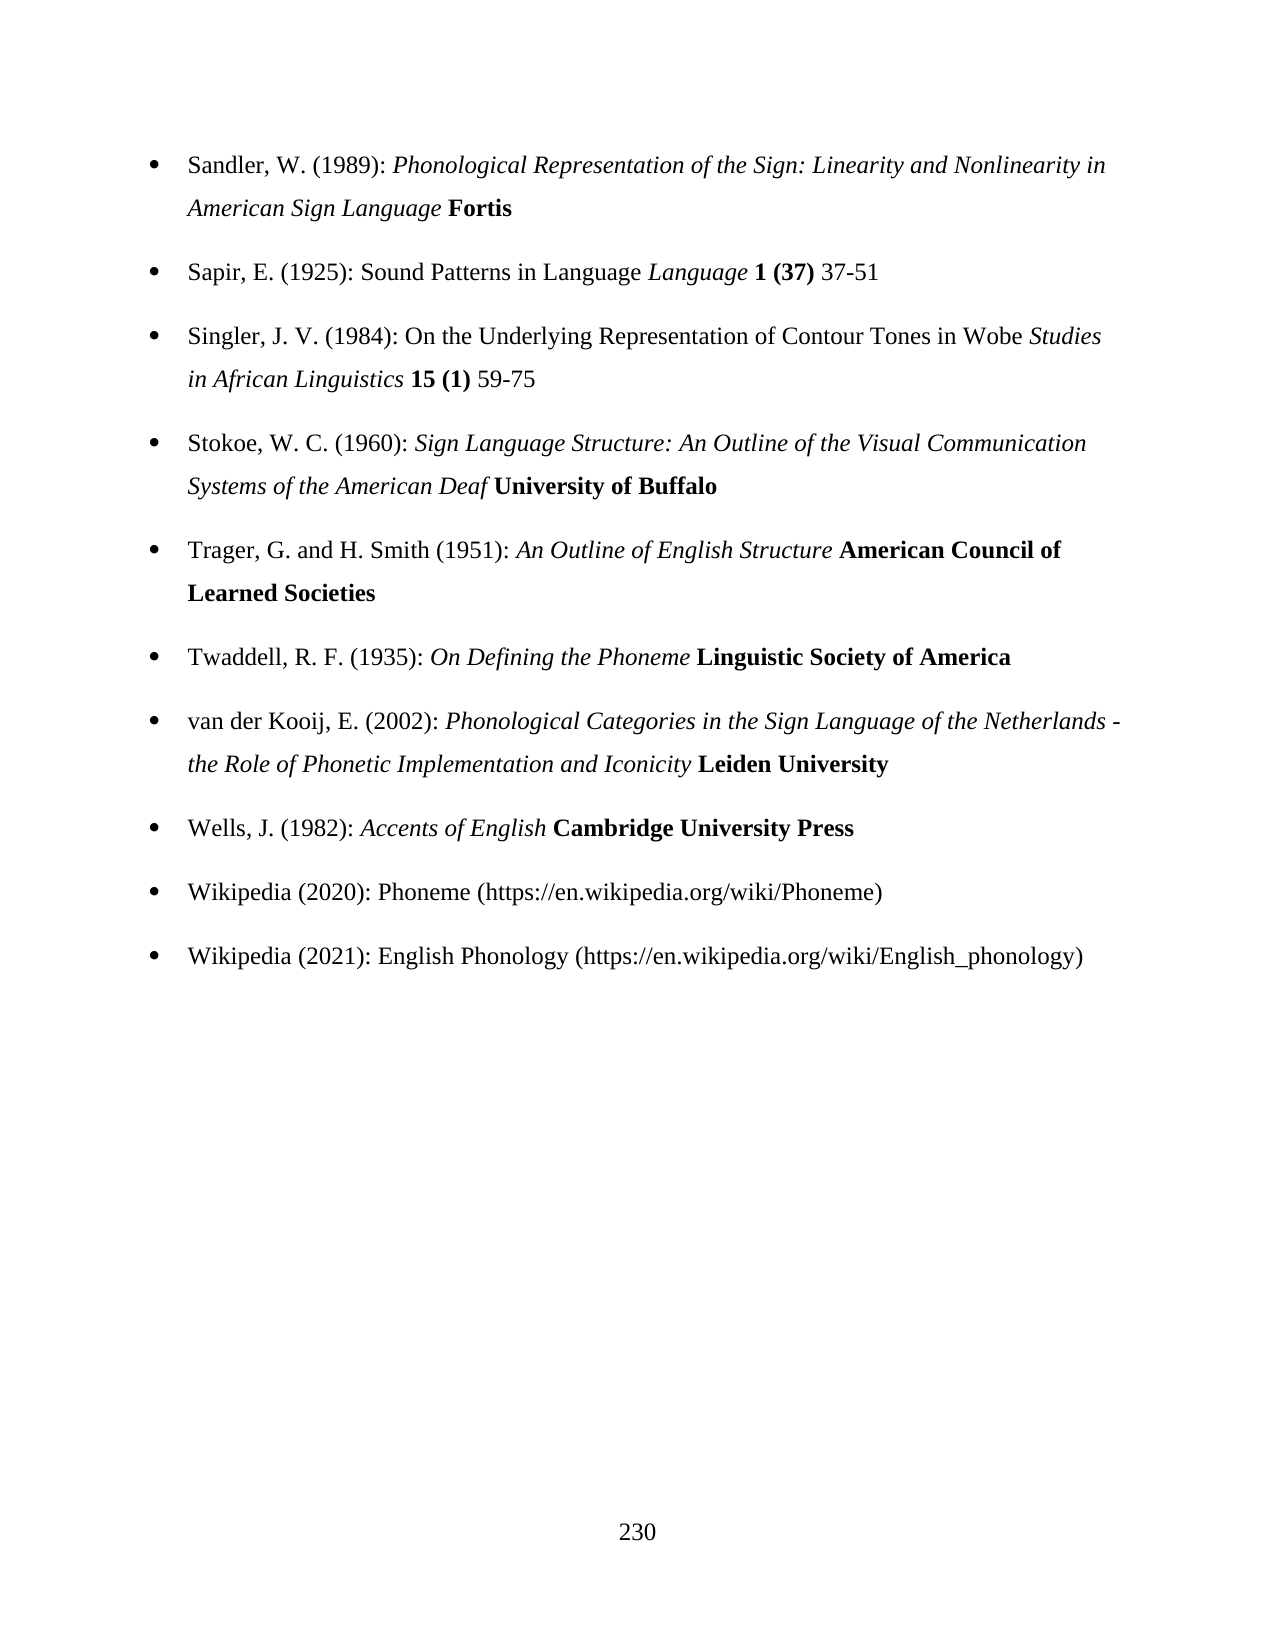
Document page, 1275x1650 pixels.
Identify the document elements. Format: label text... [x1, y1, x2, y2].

list Wikipedia (2020): Phoneme (https://en.wikipedia.org/wiki/Phoneme) [150, 877, 1125, 906]
list Singler, J. V. (1984): On the Underlying Representation of Contour Tones in Wobe Studies in African Linguistics 15 (1) 59-75 [150, 321, 1125, 393]
list Twaddell, R. F. (1935): On Defining the Phoneme Linguistic Society of America [150, 642, 1125, 671]
list Sandler, W. (1989): Phonological Representation of the Sign: Linearity and Nonlinearity in American Sign Language Fortis [150, 150, 1125, 222]
list van der Kooij, E. (2002): Phonological Categories in the Sign Language of the Netherlands - the Role of Phonetic Implementation and Iconicity Leiden University [150, 706, 1125, 778]
list Sapir, E. (1925): Sound Patterns in Language Language 1 (37) 37-51 [150, 257, 1125, 286]
list Wells, J. (1982): Accents of English Cambridge University Press [150, 813, 1125, 842]
list Trager, G. and H. Smith (1951): An Outline of English Structure American Council of Learned Societies [150, 535, 1125, 607]
list Stokoe, W. C. (1960): Sign Language Structure: An Outline of the Visual Communication Systems of the American Deaf University of Buffalo [150, 428, 1125, 500]
list Wikipedia (2021): English Phonology (https://en.wikipedia.org/wiki/English_phonology) [150, 941, 1125, 970]
